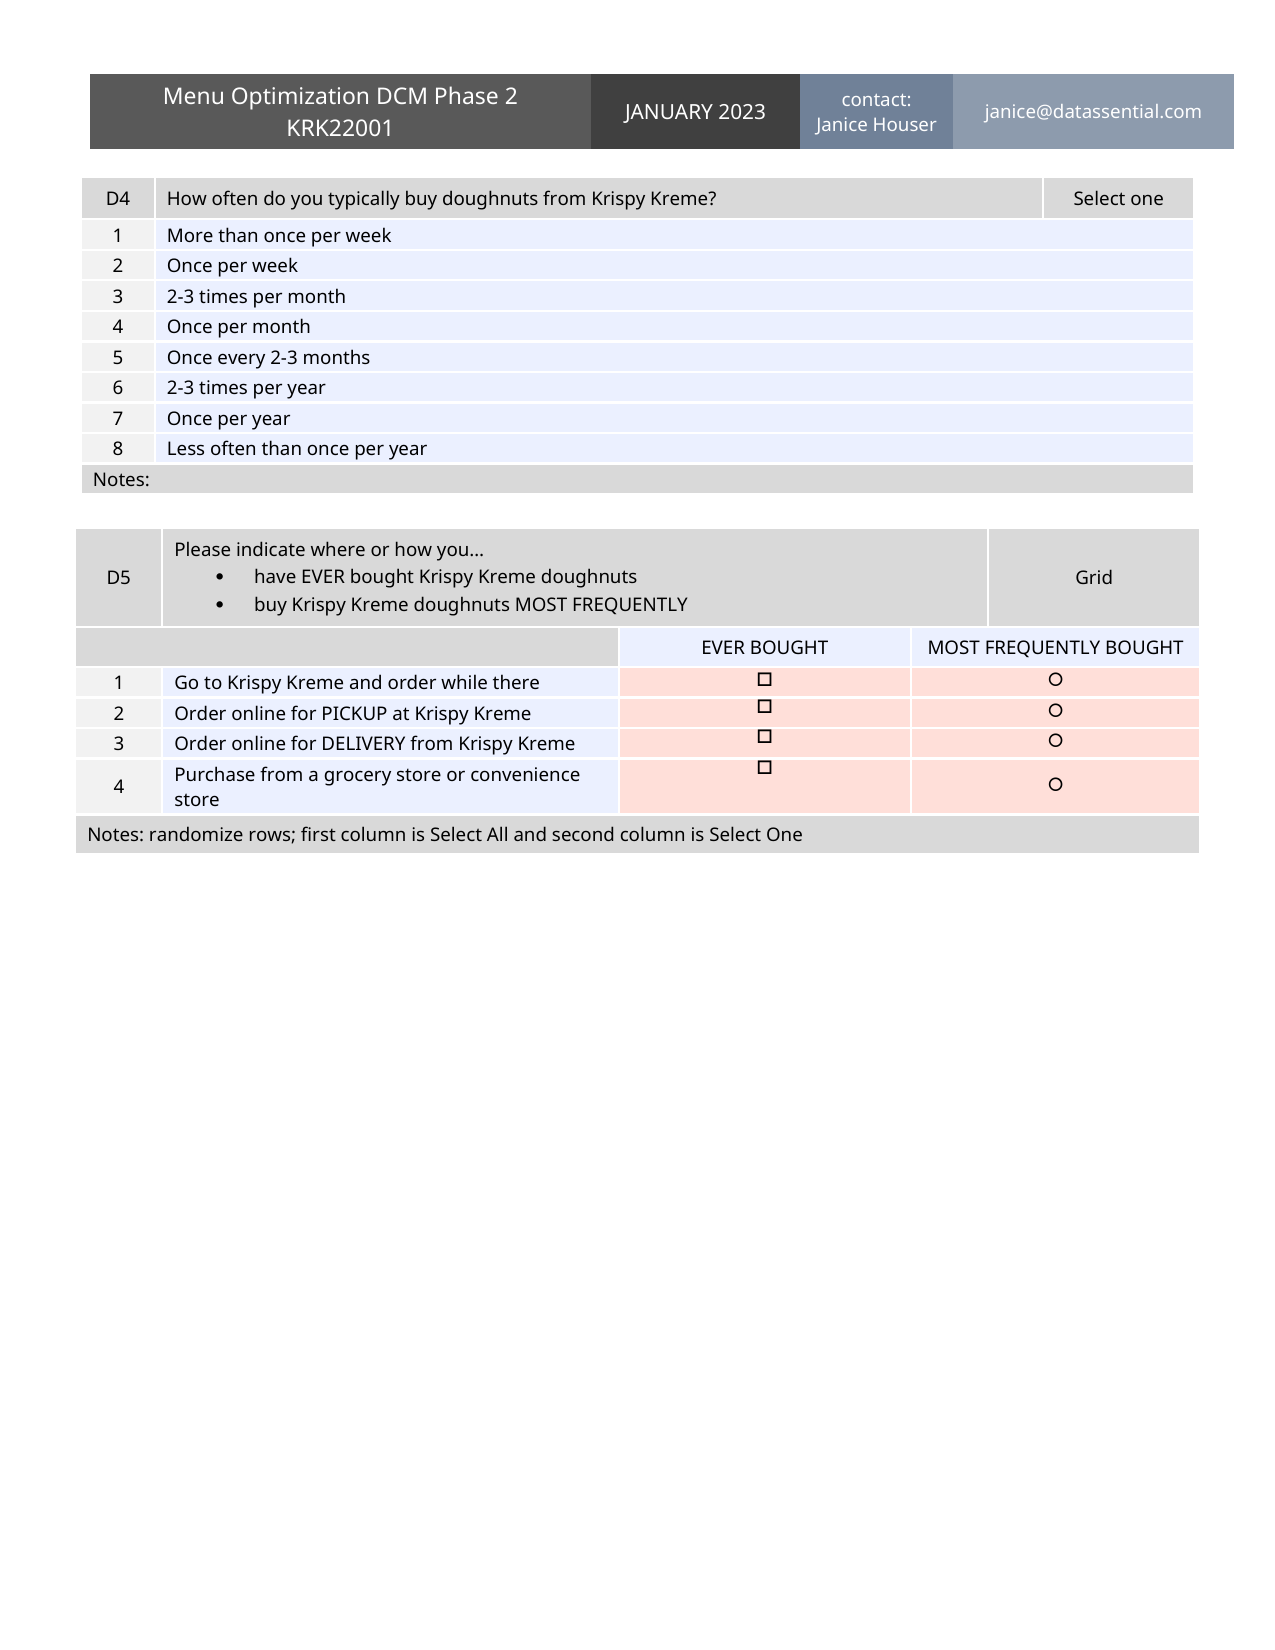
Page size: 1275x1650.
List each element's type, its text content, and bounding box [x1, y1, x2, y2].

table_cell 5 [82, 343, 154, 371]
table_cell 2-3 times per year [156, 373, 1193, 401]
table_cell Once per week [156, 251, 1193, 279]
table_cell EVER BOUGHT [620, 628, 910, 666]
table_cell Notes: [82, 465, 1193, 493]
table_cell Notes: randomize rows; first column is Select All and second column is Select One [76, 816, 1199, 853]
table_cell 2 [82, 251, 154, 279]
table_header Select one [1044, 178, 1193, 218]
table_header D4 [82, 178, 154, 218]
table_cell 2 [76, 699, 161, 727]
table_cell 4 [76, 760, 161, 813]
table_cell 4 [82, 312, 154, 340]
table_cell 2-3 times per month [156, 281, 1193, 310]
table_header D5 [76, 529, 161, 626]
table_cell MOST FREQUENTLY BOUGHT [912, 628, 1199, 666]
table_cell 1 [76, 668, 161, 696]
table_cell [912, 760, 1199, 813]
table_cell [620, 699, 910, 727]
table_cell [912, 729, 1199, 757]
table_cell Once per month [156, 312, 1193, 340]
table_cell Order online for DELIVERY from Krispy Kreme [163, 729, 618, 757]
table_cell Go to Krispy Kreme and order while there [163, 668, 618, 696]
table_cell Less often than once per year [156, 434, 1193, 462]
table_cell 7 [82, 404, 154, 432]
table_cell 1 [82, 220, 154, 249]
table_cell Once per year [156, 404, 1193, 432]
table_cell [912, 699, 1199, 727]
table_cell Once every 2-3 months [156, 343, 1193, 371]
table_cell Order online for PICKUP at Krispy Kreme [163, 699, 618, 727]
table_header Grid [989, 529, 1199, 626]
table_cell Purchase from a grocery store or convenience store [163, 760, 618, 813]
table_cell [912, 668, 1199, 696]
table_cell 8 [82, 434, 154, 462]
table_cell 3 [82, 281, 154, 310]
table_cell [620, 729, 910, 757]
table_cell [620, 760, 910, 813]
table_cell [620, 668, 910, 696]
table_cell 3 [76, 729, 161, 757]
table_header How often do you typically buy doughnuts from Krispy Kreme? [156, 178, 1042, 218]
table_cell 6 [82, 373, 154, 401]
table_cell More than once per week [156, 220, 1193, 249]
table_cell [76, 628, 618, 666]
table_header Please indicate where or how you… have EVER bought Krispy Kreme doughnuts buy Krispy Kreme doughnuts MOST FREQUENTLY [163, 529, 987, 626]
